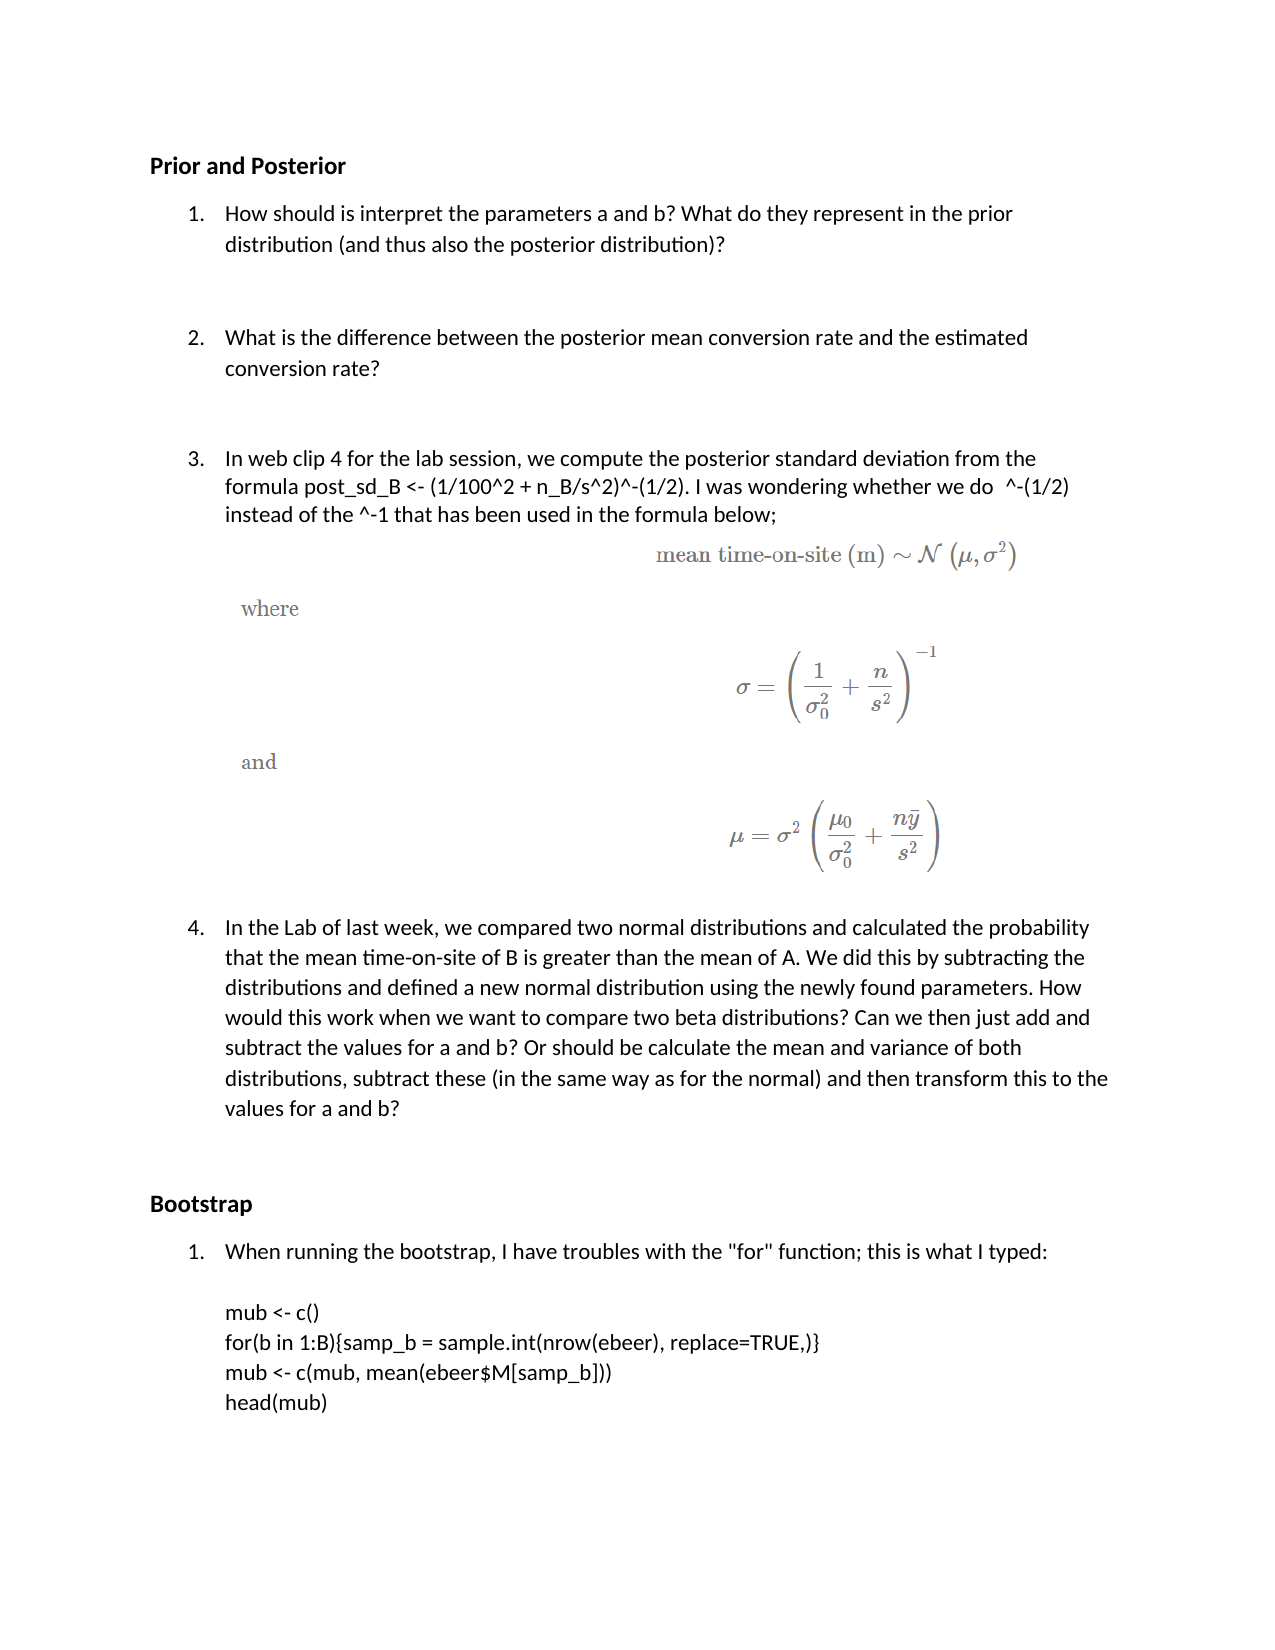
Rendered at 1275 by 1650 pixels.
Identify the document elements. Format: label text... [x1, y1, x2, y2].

text Prior and Posterior [150, 150, 1125, 181]
list What is the difference between the posterior mean conversion rate and the estimated conversion rate? [187, 323, 1125, 382]
text Bootstrap [150, 1188, 1125, 1218]
list How should is interpret the parameters a and b? What do they represent in the prior distribution (and thus also the posterior distribution)? [187, 199, 1125, 258]
list When running the bootstrap, I have troubles with the "for" function; this is what I typed: mub <- c() for(b in 1:B){samp_b = sample.int(nrow(ebeer), replace=TRUE,)} mub <- c(mub, mean(ebeer$M[samp_b])) head(mub) [187, 1237, 1125, 1477]
list In the Lab of last week, we compared two normal distributions and calculated the probability that the mean time-on-site of B is greater than the mean of A. We did this by subtracting the distributions and defined a new normal distribution using the newly found parameters. How would this work when we want to compare two beta distributions? Can we then just add and subtract the values for a and b? Or should be calculate the mean and variance of both distributions, subtract these (in the same way as for the normal) and then transform this to the values for a and b? [187, 913, 1125, 1122]
picture [225, 528, 1072, 885]
